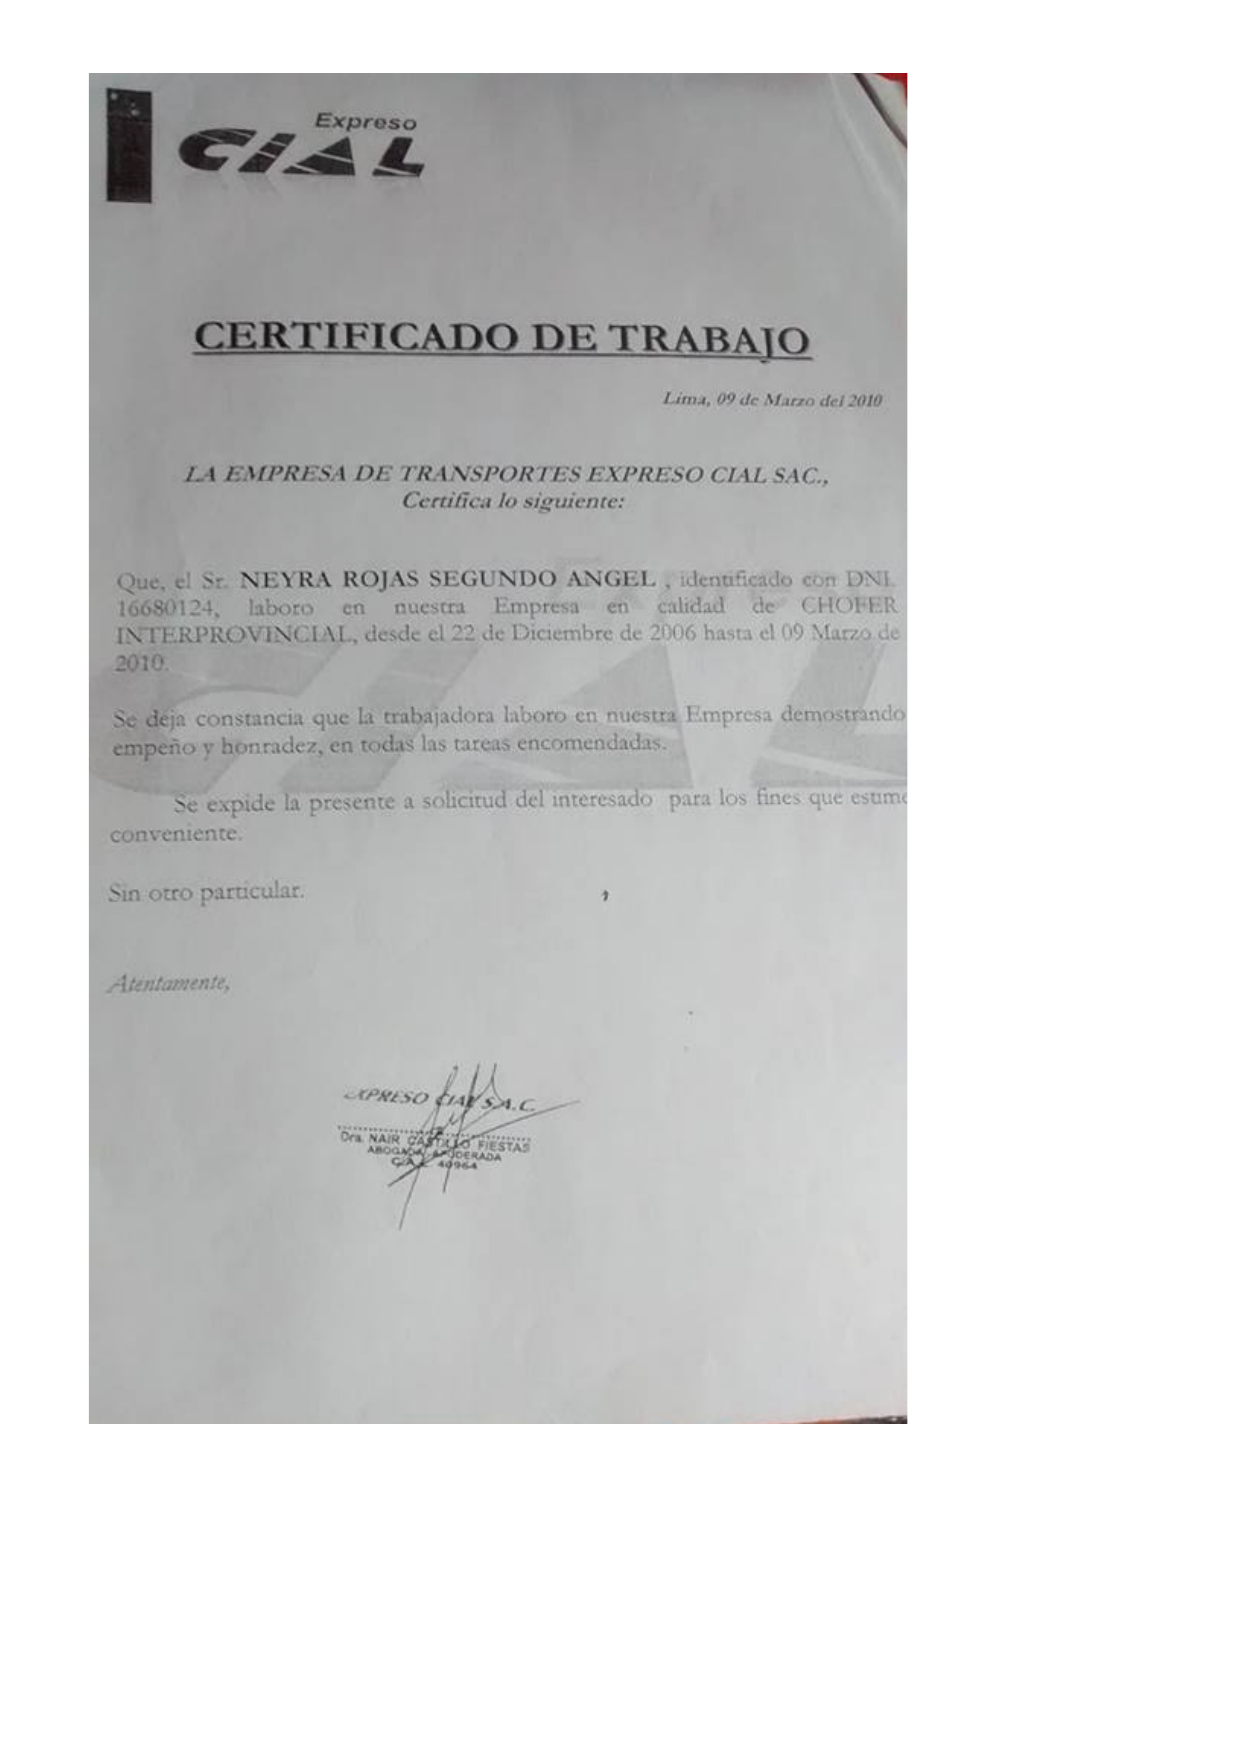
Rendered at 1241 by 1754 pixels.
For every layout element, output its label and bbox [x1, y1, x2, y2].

picture [88, 73, 908, 1424]
